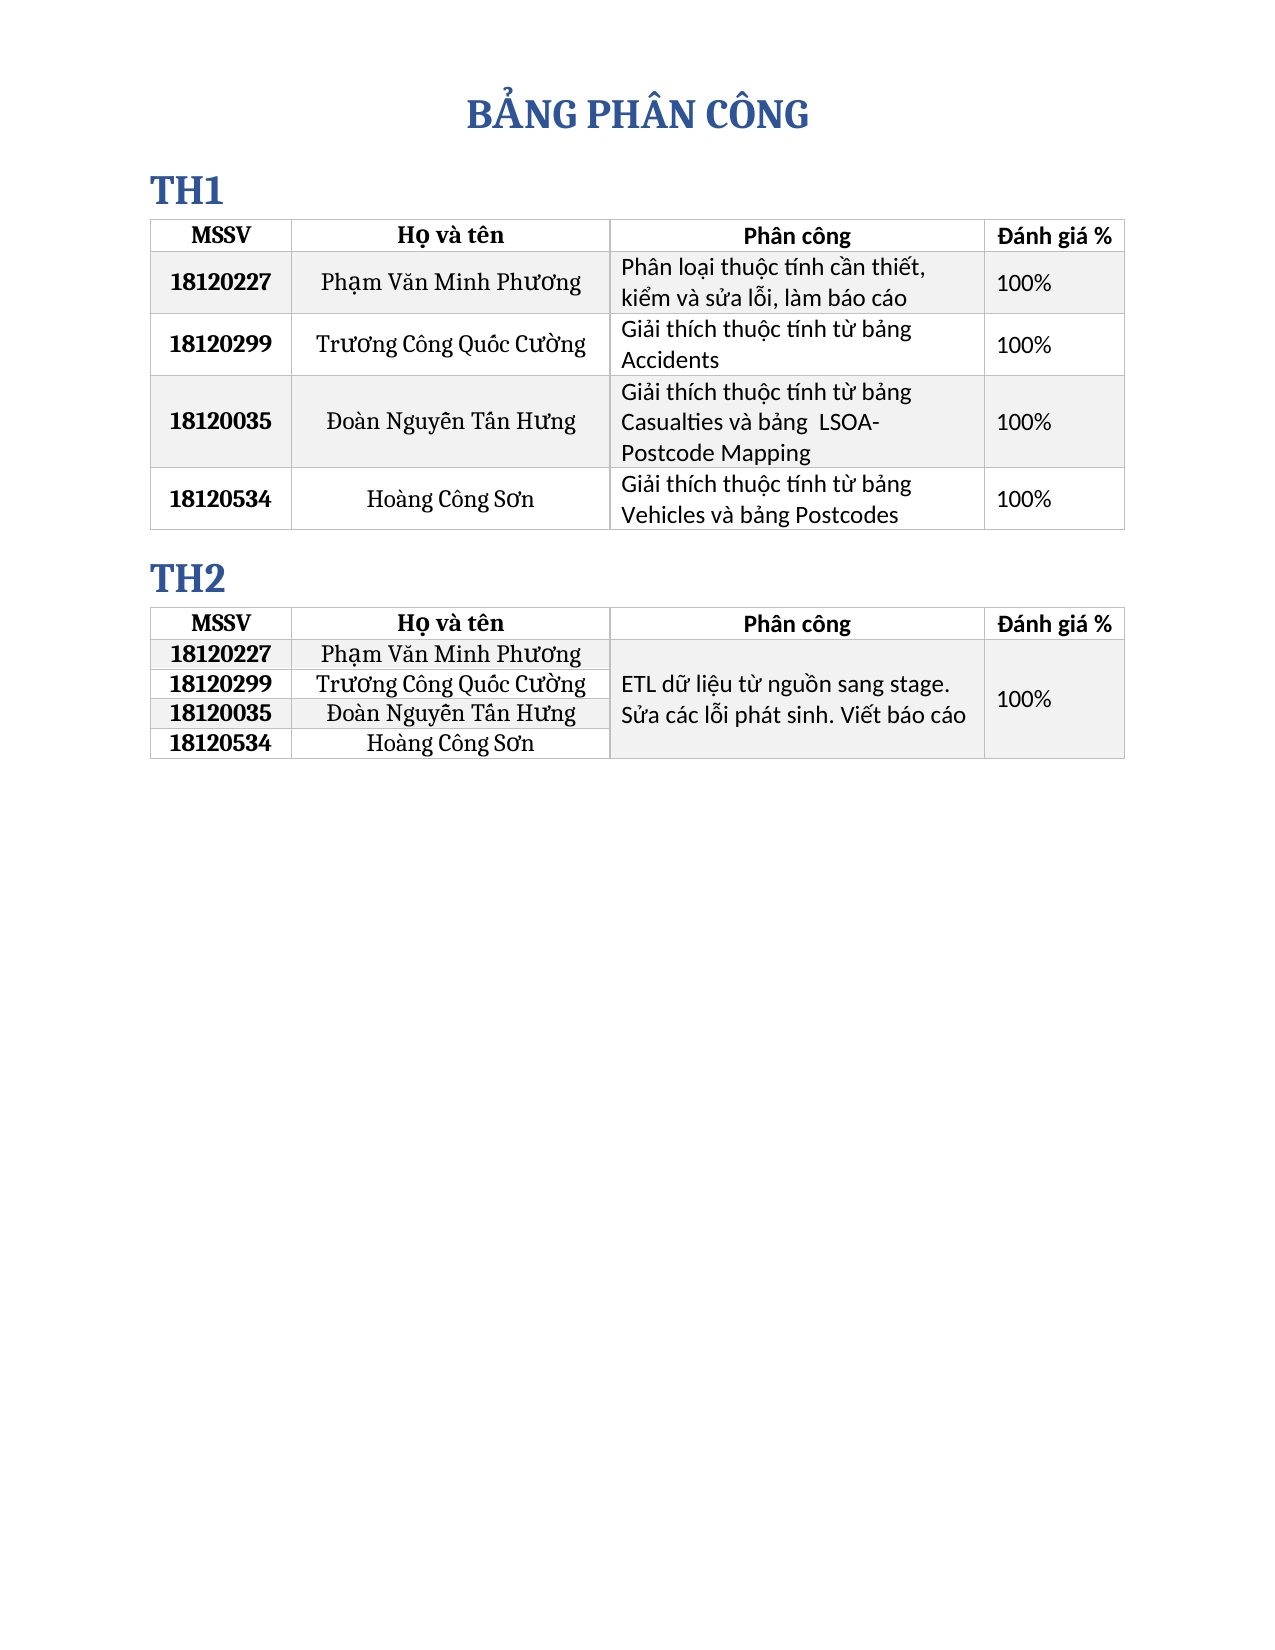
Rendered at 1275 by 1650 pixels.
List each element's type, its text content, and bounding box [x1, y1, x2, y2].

table_header MSSV [151, 220, 291, 251]
table_cell Phạm Văn Minh Phương [292, 252, 609, 313]
table_cell 18120227 [151, 640, 291, 668]
table_cell 18120035 [151, 376, 291, 467]
table_header Phân công [611, 220, 984, 251]
table_cell Đoàn Nguyễn Tấn Hưng [292, 699, 609, 728]
table_cell Trương Công Quốc Cường [292, 670, 609, 698]
table_header MSSV [151, 608, 291, 639]
table_cell 18120534 [151, 468, 291, 529]
table_header Họ và tên [292, 220, 609, 251]
table_cell Giải thích thuộc tính từ bảng Accidents [611, 314, 984, 375]
table_cell Giải thích thuộc tính từ bảng Casualties và bảng LSOA-Postcode Mapping [611, 376, 984, 467]
table_cell Phân loại thuộc tính cần thiết, kiểm và sửa lỗi, làm báo cáo [611, 252, 984, 313]
table_header Họ và tên [292, 608, 609, 639]
table_header Phân công [611, 608, 984, 639]
table_cell 100% [985, 314, 1124, 375]
table_cell ETL dữ liệu từ nguồn sang stage. Sửa các lỗi phát sinh. Viết báo cáo [611, 640, 984, 758]
table_cell 100% [985, 468, 1124, 529]
table_cell 100% [985, 252, 1124, 313]
table_cell 18120299 [151, 670, 291, 698]
text TH1 [150, 167, 1125, 215]
table_header Đánh giá % [985, 608, 1124, 639]
table_cell Đoàn Nguyễn Tấn Hưng [292, 376, 609, 467]
table_cell Hoàng Công Sơn [292, 729, 609, 758]
table_cell Trương Công Quốc Cường [292, 314, 609, 375]
table_header Đánh giá % [985, 220, 1124, 251]
table_cell 18120227 [151, 252, 291, 313]
table_cell Hoàng Công Sơn [292, 468, 609, 529]
text TH2 [150, 555, 1125, 603]
table_cell 100% [985, 376, 1124, 467]
table_cell 18120035 [151, 699, 291, 728]
table_cell 18120534 [151, 729, 291, 758]
table_cell Phạm Văn Minh Phương [292, 640, 609, 668]
table_cell 18120299 [151, 314, 291, 375]
text BẢNG PHÂN CÔNG [150, 91, 1125, 138]
table_cell Giải thích thuộc tính từ bảng Vehicles và bảng Postcodes [611, 468, 984, 529]
table_cell 100% [985, 640, 1124, 758]
